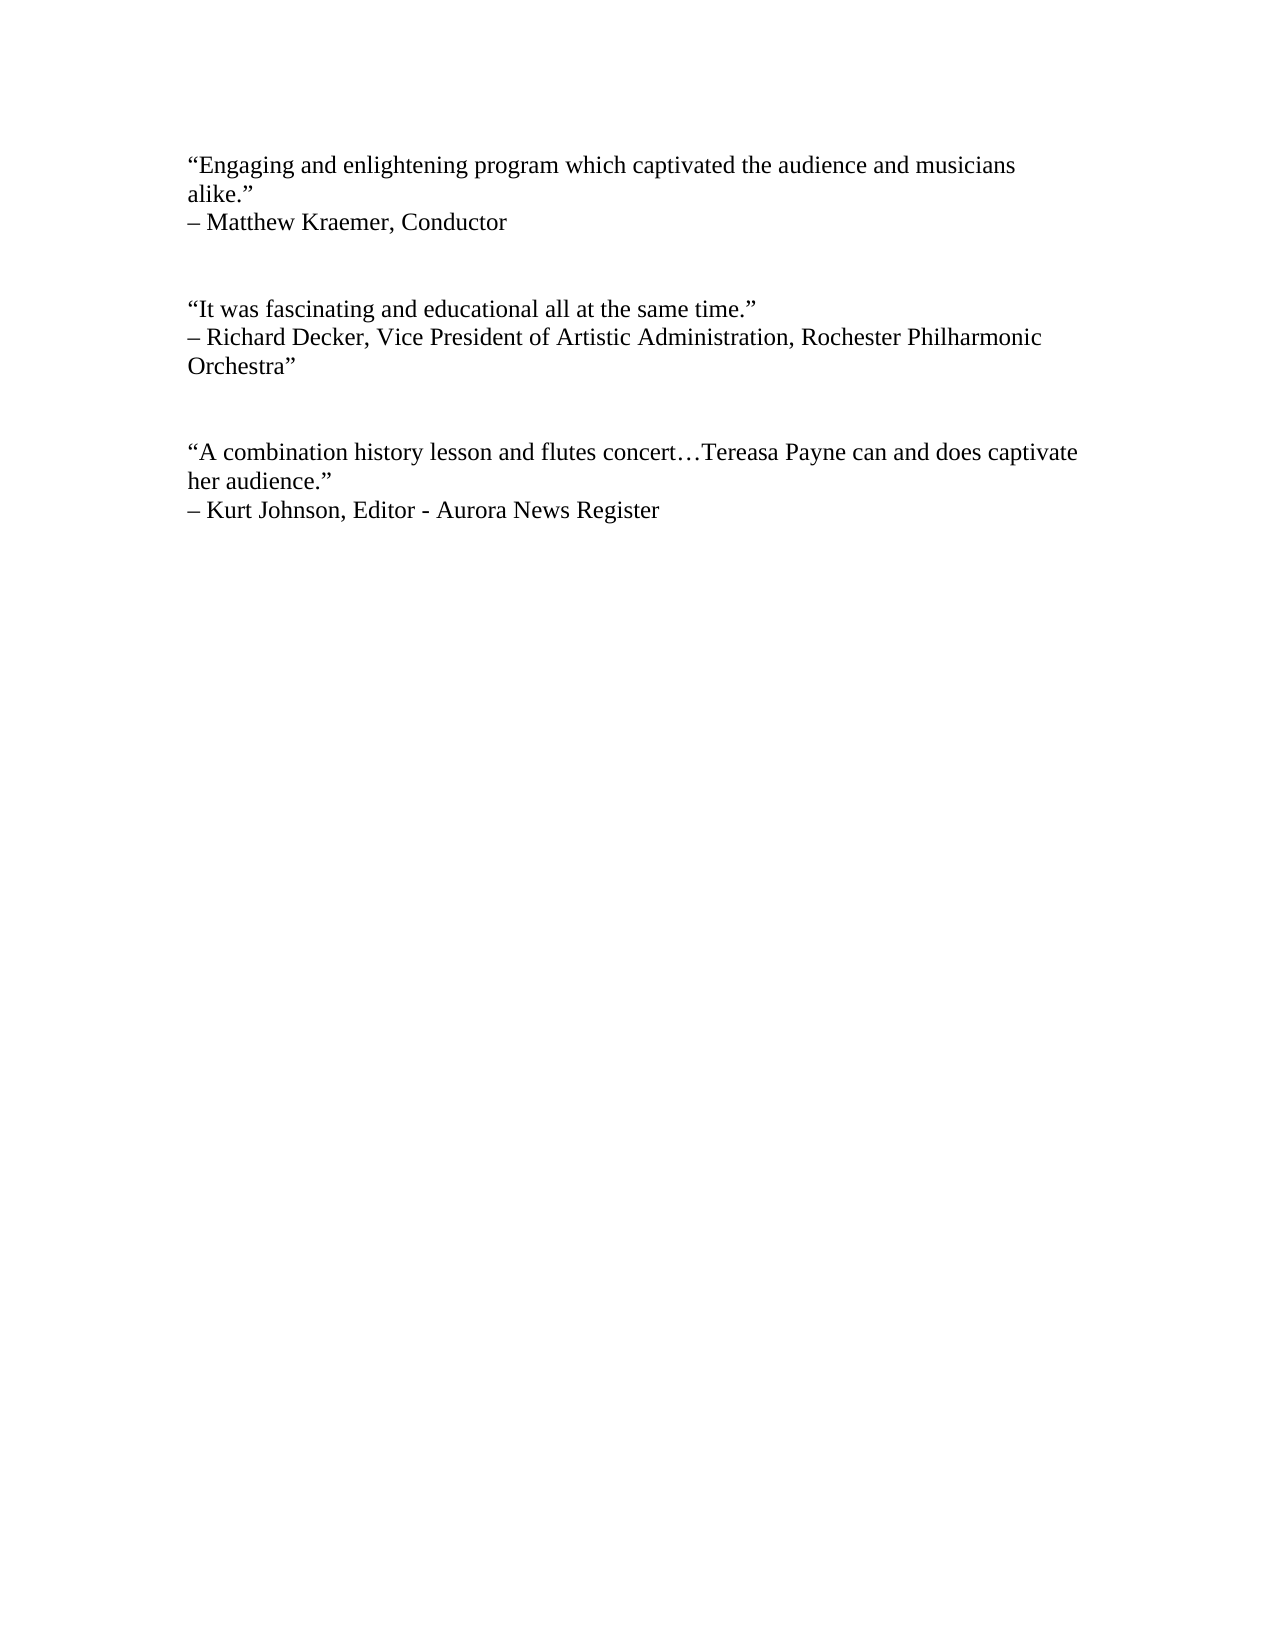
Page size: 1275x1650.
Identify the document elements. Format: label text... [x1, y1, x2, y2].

text – Matthew Kraemer, Conductor [187, 207, 1087, 236]
text “It was fascinating and educational all at the same time.” [187, 294, 1087, 322]
text – Richard Decker, Vice President of Artistic Administration, Rochester Philharmonic Orchestra” [187, 322, 1087, 380]
text “Engaging and enlightening program which captivated the audience and musicians alike.” [187, 150, 1087, 207]
text “A combination history lesson and flutes concert…Tereasa Payne can and does captivate her audience.” – Kurt Johnson, Editor - Aurora News Register [187, 437, 1087, 524]
